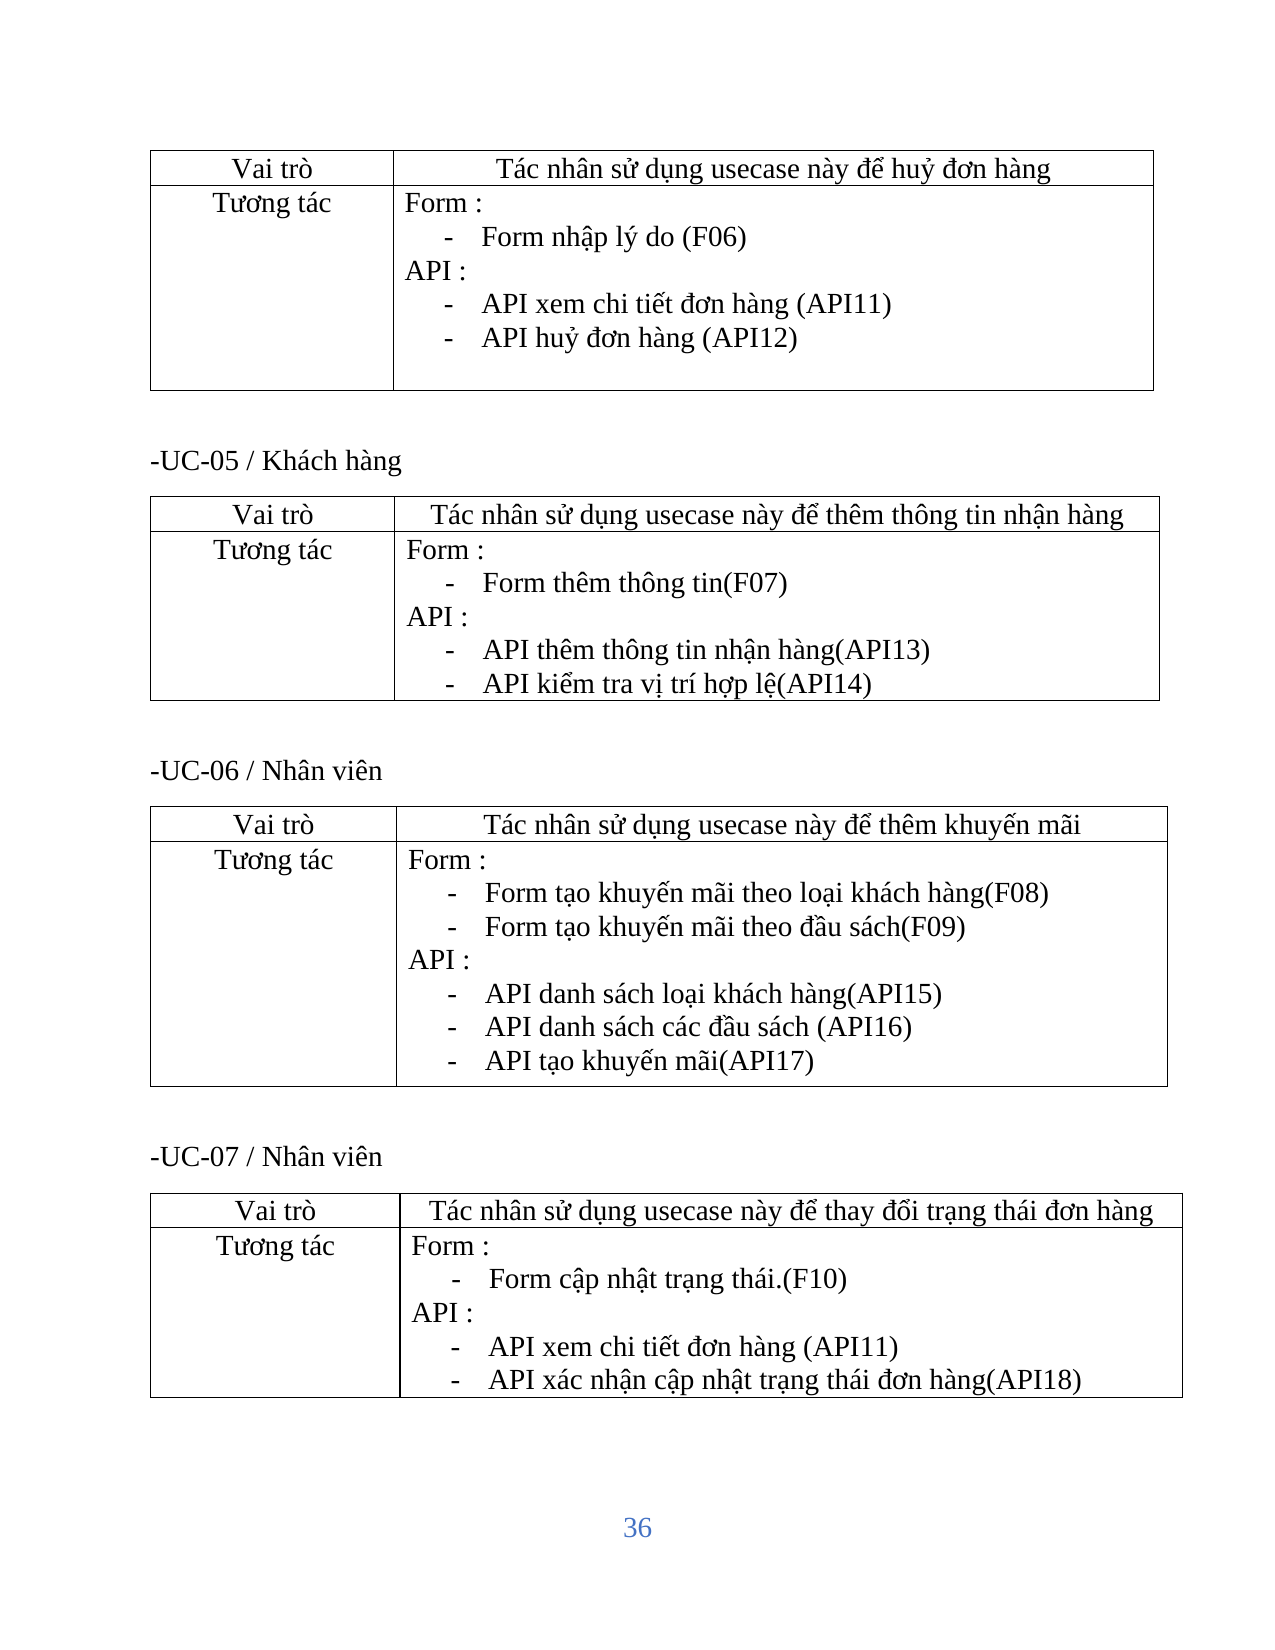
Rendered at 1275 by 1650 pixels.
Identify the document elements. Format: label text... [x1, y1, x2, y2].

table_cell Form : Form tạo khuyến mãi theo loại khách hàng(F08) Form tạo khuyến mãi theo đầu sách(F09) API : API danh sách loại khách hàng(API15) API danh sách các đầu sách (API16) API tạo khuyến mãi(API17) [397, 842, 1167, 1086]
table_header Tác nhân sử dụng usecase này để huỷ đơn hàng [394, 151, 1153, 184]
text -UC-05 / Khách hàng [150, 443, 1125, 477]
table_cell Tương tác [151, 532, 394, 699]
table_cell Form : Form nhập lý do (F06) API : API xem chi tiết đơn hàng (API11) API huỷ đơn hàng (API12) [394, 186, 1153, 389]
table_cell Form : Form thêm thông tin(F07) API : API thêm thông tin nhận hàng(API13) API kiểm tra vị trí hợp lệ(API14) [395, 532, 1159, 699]
table_header Vai trò [151, 807, 396, 841]
table_cell Tương tác [151, 842, 396, 1086]
table_cell Tương tác [151, 1228, 399, 1397]
table_cell Tương tác [151, 186, 393, 389]
table_header Vai trò [151, 497, 394, 531]
text -UC-07 / Nhân viên [150, 1139, 1125, 1173]
table_header Vai trò [151, 151, 393, 184]
text -UC-06 / Nhân viên [150, 753, 1125, 787]
table_cell Form : Form cập nhật trạng thái.(F10) API : API xem chi tiết đơn hàng (API11) API xác nhận cập nhật trạng thái đơn hàng(API18) [401, 1228, 1182, 1397]
table_header Tác nhân sử dụng usecase này để thay đổi trạng thái đơn hàng [401, 1194, 1182, 1227]
table_header Vai trò [151, 1194, 399, 1227]
table_header Tác nhân sử dụng usecase này để thêm thông tin nhận hàng [395, 497, 1159, 531]
table_header Tác nhân sử dụng usecase này để thêm khuyến mãi [397, 807, 1167, 841]
